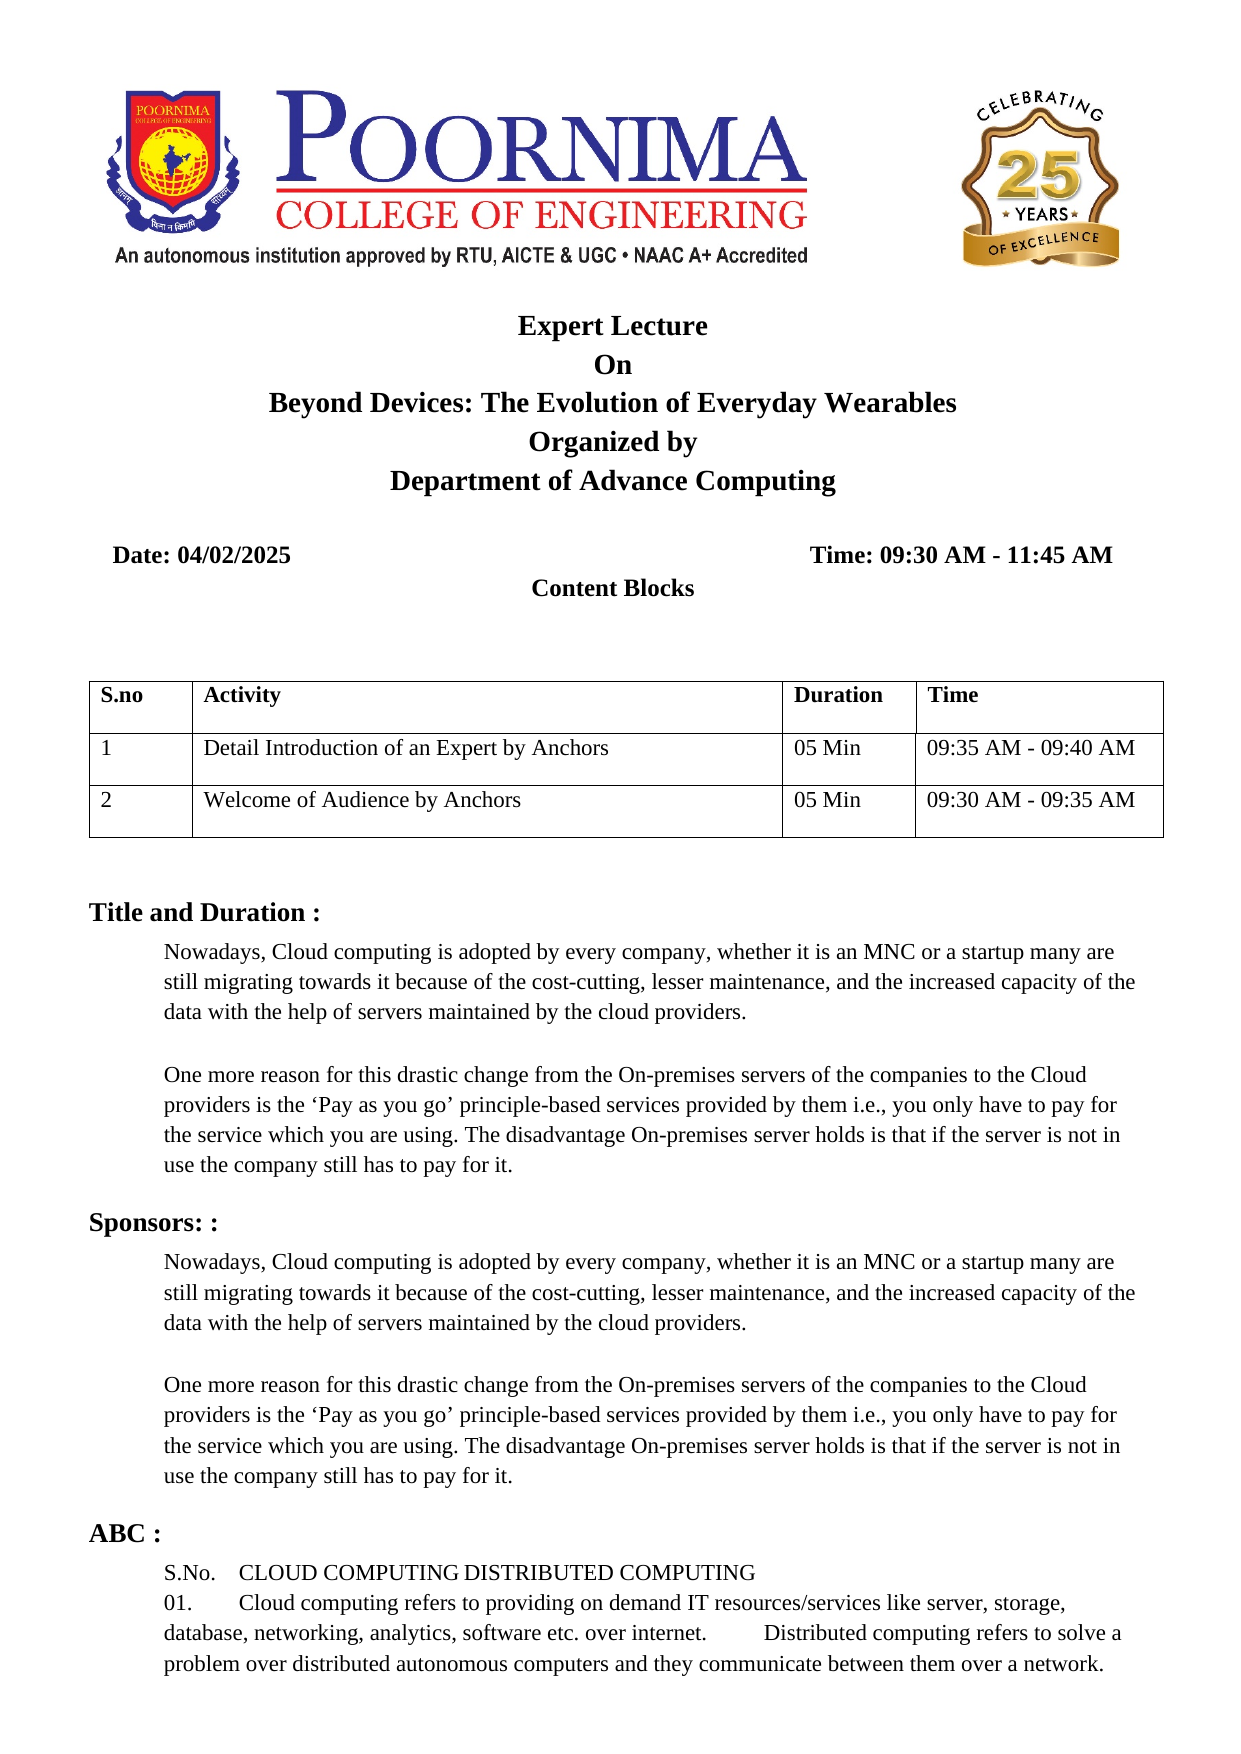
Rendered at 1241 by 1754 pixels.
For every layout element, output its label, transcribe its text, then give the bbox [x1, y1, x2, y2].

table_header 2 [90, 786, 192, 837]
subtitle ABC : [89, 1517, 1137, 1548]
table_header 09:35 AM - 09:40 AM [916, 734, 1163, 785]
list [164, 1559, 1137, 1676]
text Date: 04/02/2025 Time: 09:30 AM - 11:45 AM Content Blocks [89, 540, 1137, 602]
table_header Duration [783, 682, 916, 733]
text On [89, 347, 1137, 381]
table_header Detail Introduction of an Expert by Anchors [193, 734, 782, 785]
text Expert Lecture [89, 308, 1137, 342]
text Department of Advance Computing [89, 463, 1137, 496]
table_header 1 [90, 734, 192, 785]
list Nowadays, Cloud computing is adopted by every company, whether it is an MNC or a startup many are still migrating towards it because of the cost-cutting, lesser maintenance, and the increased capacity of the data with the help of servers maintained by the cloud providers. One more reason for this drastic change from the On-premises servers of the companies to the Cloud providers is the ‘Pay as you go’ principle-based services provided by them i.e., you only have to pay for the service which you are using. The disadvantage On-premises server holds is that if the server is not in use the company still has to pay for it. [164, 1248, 1137, 1488]
subtitle Sponsors: : [89, 1206, 1137, 1238]
table_header 05 Min [783, 734, 915, 785]
table_header S.no [90, 682, 192, 733]
table_header Welcome of Audience by Anchors [193, 786, 782, 837]
table_header 09:30 AM - 09:35 AM [916, 786, 1163, 837]
table_header Time [917, 682, 1163, 733]
table_header Activity [193, 682, 782, 733]
picture [90, 73, 1136, 284]
table_header 05 Min [783, 786, 915, 837]
subtitle Title and Duration : [89, 896, 1137, 927]
text Organized by [89, 424, 1137, 458]
list Nowadays, Cloud computing is adopted by every company, whether it is an MNC or a startup many are still migrating towards it because of the cost-cutting, lesser maintenance, and the increased capacity of the data with the help of servers maintained by the cloud providers. One more reason for this drastic change from the On-premises servers of the companies to the Cloud providers is the ‘Pay as you go’ principle-based services provided by them i.e., you only have to pay for the service which you are using. The disadvantage On-premises server holds is that if the server is not in use the company still has to pay for it. [164, 938, 1137, 1178]
text Beyond Devices: The Evolution of Everyday Wearables [89, 386, 1137, 419]
